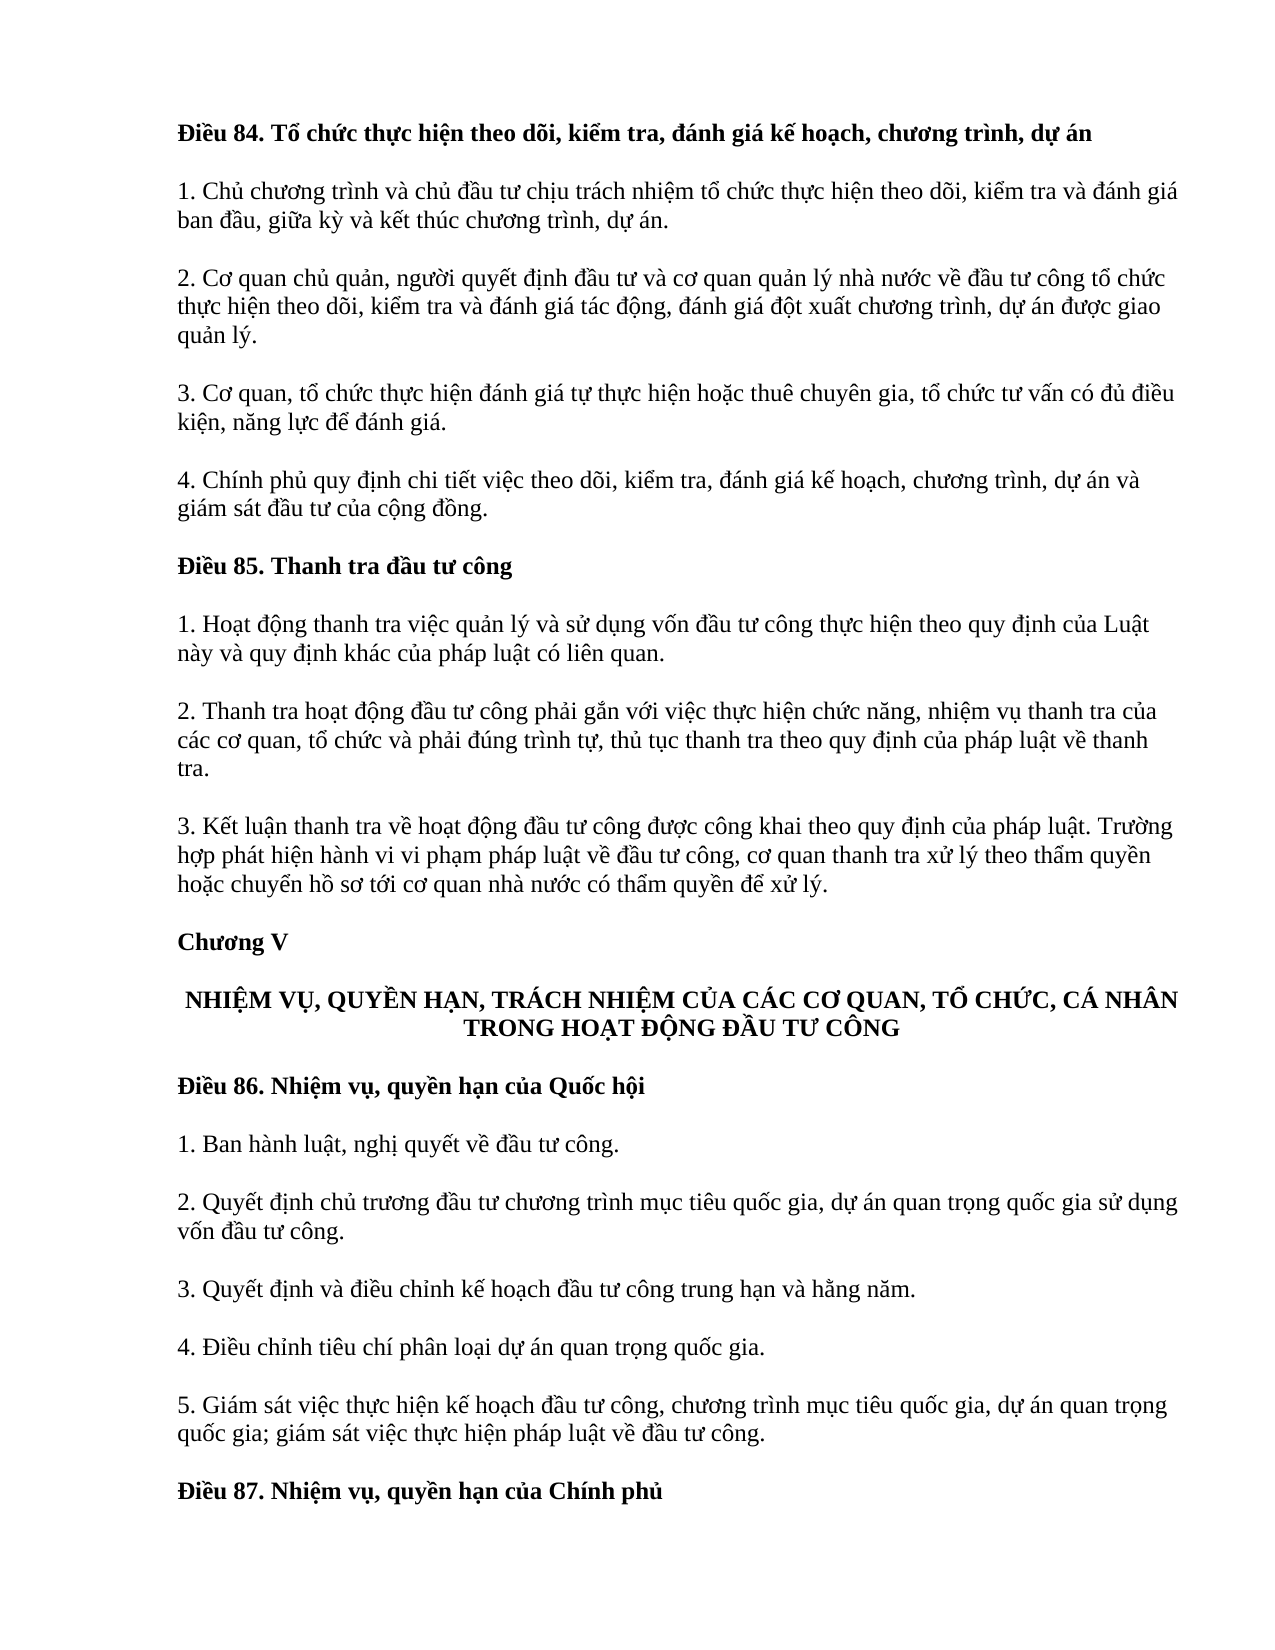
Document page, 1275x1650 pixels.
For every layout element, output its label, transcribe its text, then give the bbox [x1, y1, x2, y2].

text 2. Cơ quan chủ quản, người quyết định đầu tư và cơ quan quản lý nhà nước về đầu tư công tổ chức thực hiện theo dõi, kiểm tra và đánh giá tác động, đánh giá đột xuất chương trình, dự án được giao quản lý. [177, 263, 1186, 349]
text Điều 84. Tổ chức thực hiện theo dõi, kiểm tra, đánh giá kế hoạch, chương trình, dự án [177, 118, 1186, 147]
text Điều 85. Thanh tra đầu tư công [177, 551, 1186, 580]
text 3. Quyết định và điều chỉnh kế hoạch đầu tư công trung hạn và hằng năm. [177, 1274, 1186, 1303]
text 1. Ban hành luật, nghị quyết về đầu tư công. [177, 1129, 1186, 1158]
text NHIỆM VỤ, QUYỀN HẠN, TRÁCH NHIỆM CỦA CÁC CƠ QUAN, TỔ CHỨC, CÁ NHÂN TRONG HOẠT ĐỘNG ĐẦU TƯ CÔNG [177, 985, 1186, 1042]
text 2. Quyết định chủ trương đầu tư chương trình mục tiêu quốc gia, dự án quan trọng quốc gia sử dụng vốn đầu tư công. [177, 1187, 1186, 1245]
text 1. Hoạt động thanh tra việc quản lý và sử dụng vốn đầu tư công thực hiện theo quy định của Luật này và quy định khác của pháp luật có liên quan. [177, 609, 1186, 667]
text 5. Giám sát việc thực hiện kế hoạch đầu tư công, chương trình mục tiêu quốc gia, dự án quan trọng quốc gia; giám sát việc thực hiện pháp luật về đầu tư công. [177, 1390, 1186, 1447]
text Chương V [177, 927, 1186, 956]
text 2. Thanh tra hoạt động đầu tư công phải gắn với việc thực hiện chức năng, nhiệm vụ thanh tra của các cơ quan, tổ chức và phải đúng trình tự, thủ tục thanh tra theo quy định của pháp luật về thanh tra. [177, 696, 1186, 782]
text 4. Chính phủ quy định chi tiết việc theo dõi, kiểm tra, đánh giá kế hoạch, chương trình, dự án và giám sát đầu tư của cộng đồng. [177, 465, 1186, 522]
text 3. Cơ quan, tổ chức thực hiện đánh giá tự thực hiện hoặc thuê chuyên gia, tổ chức tư vấn có đủ điều kiện, năng lực để đánh giá. [177, 378, 1186, 436]
text 3. Kết luận thanh tra về hoạt động đầu tư công được công khai theo quy định của pháp luật. Trường hợp phát hiện hành vi vi phạm pháp luật về đầu tư công, cơ quan thanh tra xử lý theo thẩm quyền hoặc chuyển hồ sơ tới cơ quan nhà nước có thẩm quyền để xử lý. [177, 811, 1186, 898]
text 4. Điều chỉnh tiêu chí phân loại dự án quan trọng quốc gia. [177, 1332, 1186, 1361]
text Điều 87. Nhiệm vụ, quyền hạn của Chính phủ [177, 1476, 1186, 1505]
text Điều 86. Nhiệm vụ, quyền hạn của Quốc hội [177, 1071, 1186, 1100]
text 1. Chủ chương trình và chủ đầu tư chịu trách nhiệm tổ chức thực hiện theo dõi, kiểm tra và đánh giá ban đầu, giữa kỳ và kết thúc chương trình, dự án. [177, 176, 1186, 233]
